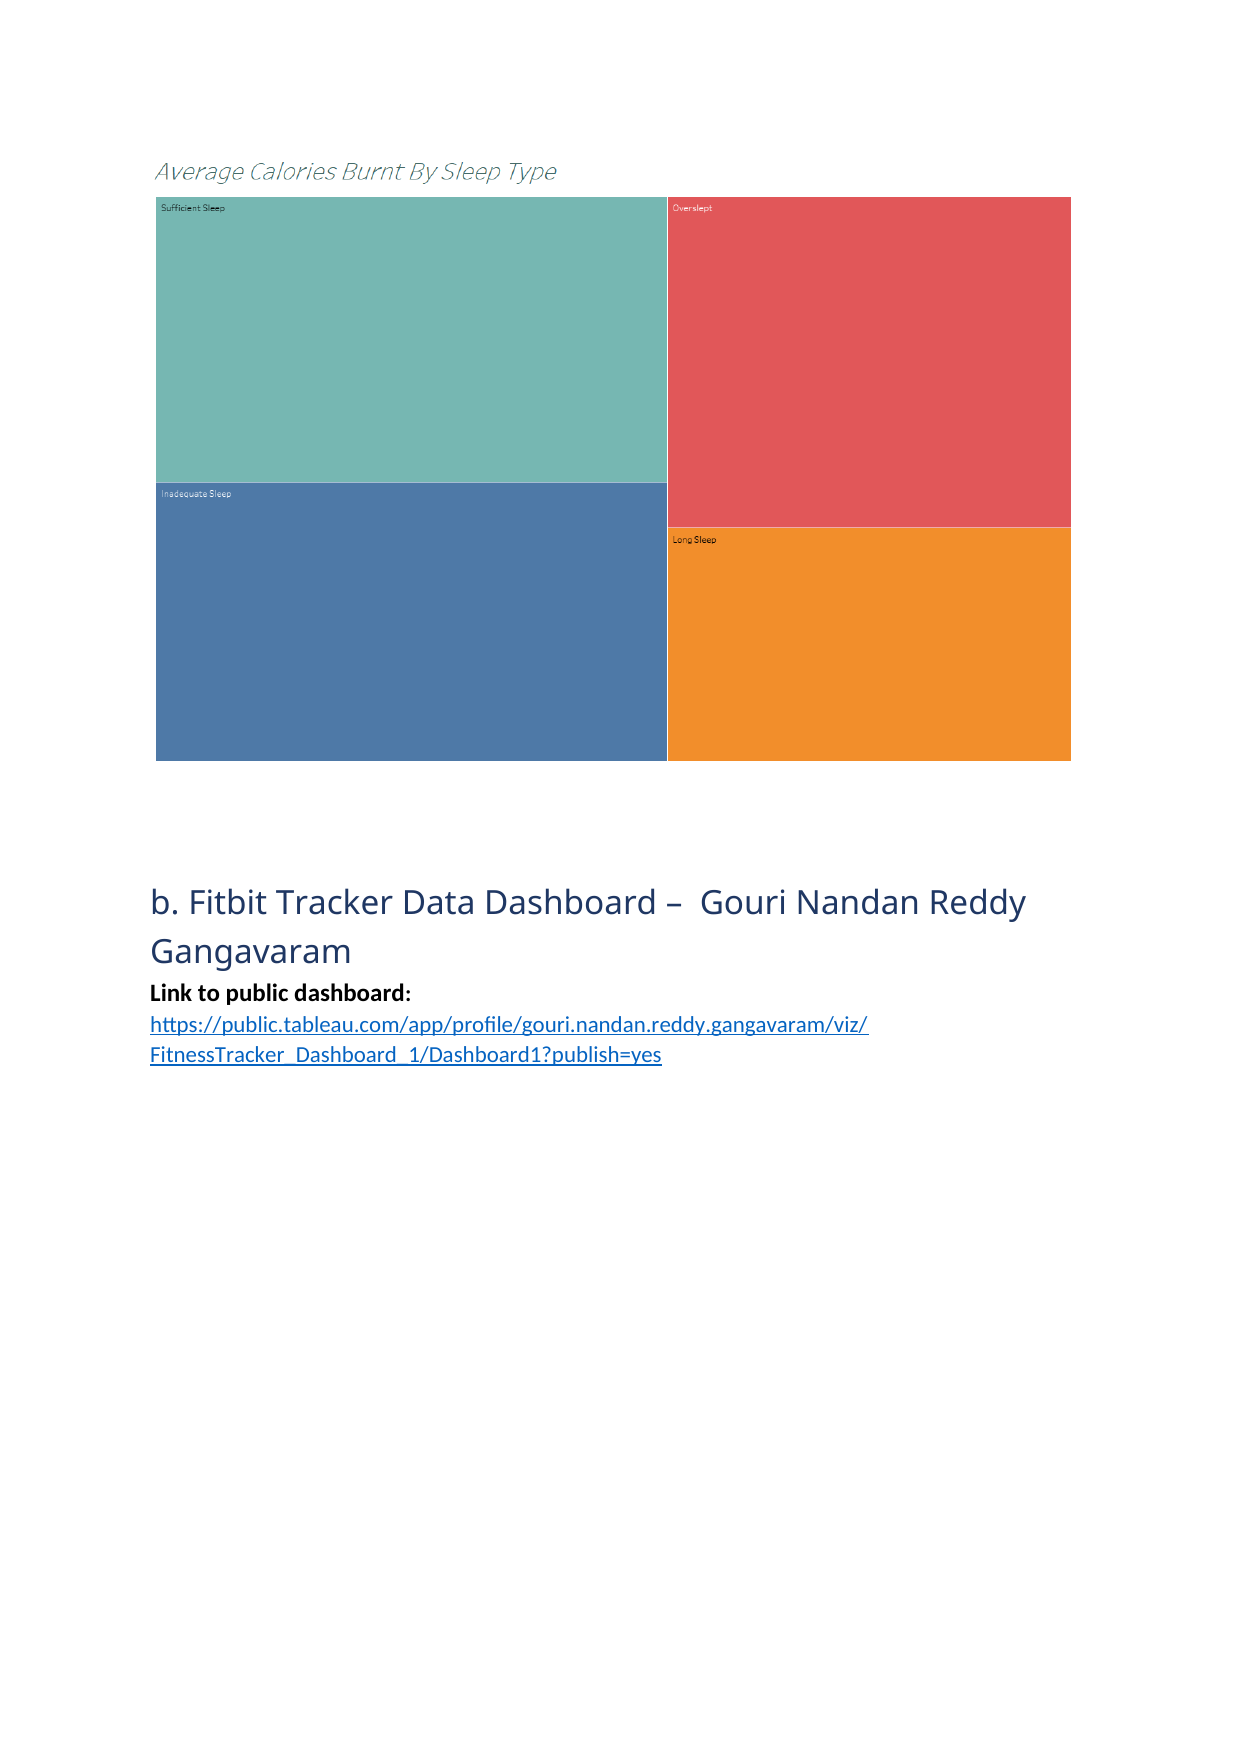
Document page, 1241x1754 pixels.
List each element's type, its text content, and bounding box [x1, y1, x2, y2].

text Link to public dashboard: https://public.tableau.com/app/profile/gouri.nandan.reddy.gangavaram/viz/FitnessTracker_Dashboard_1/Dashboard1?publish=yes [150, 977, 1090, 1068]
picture [150, 150, 1091, 767]
subtitle b. Fitbit Tracker Data Dashboard – Gouri Nandan Reddy Gangavaram [150, 879, 1090, 973]
